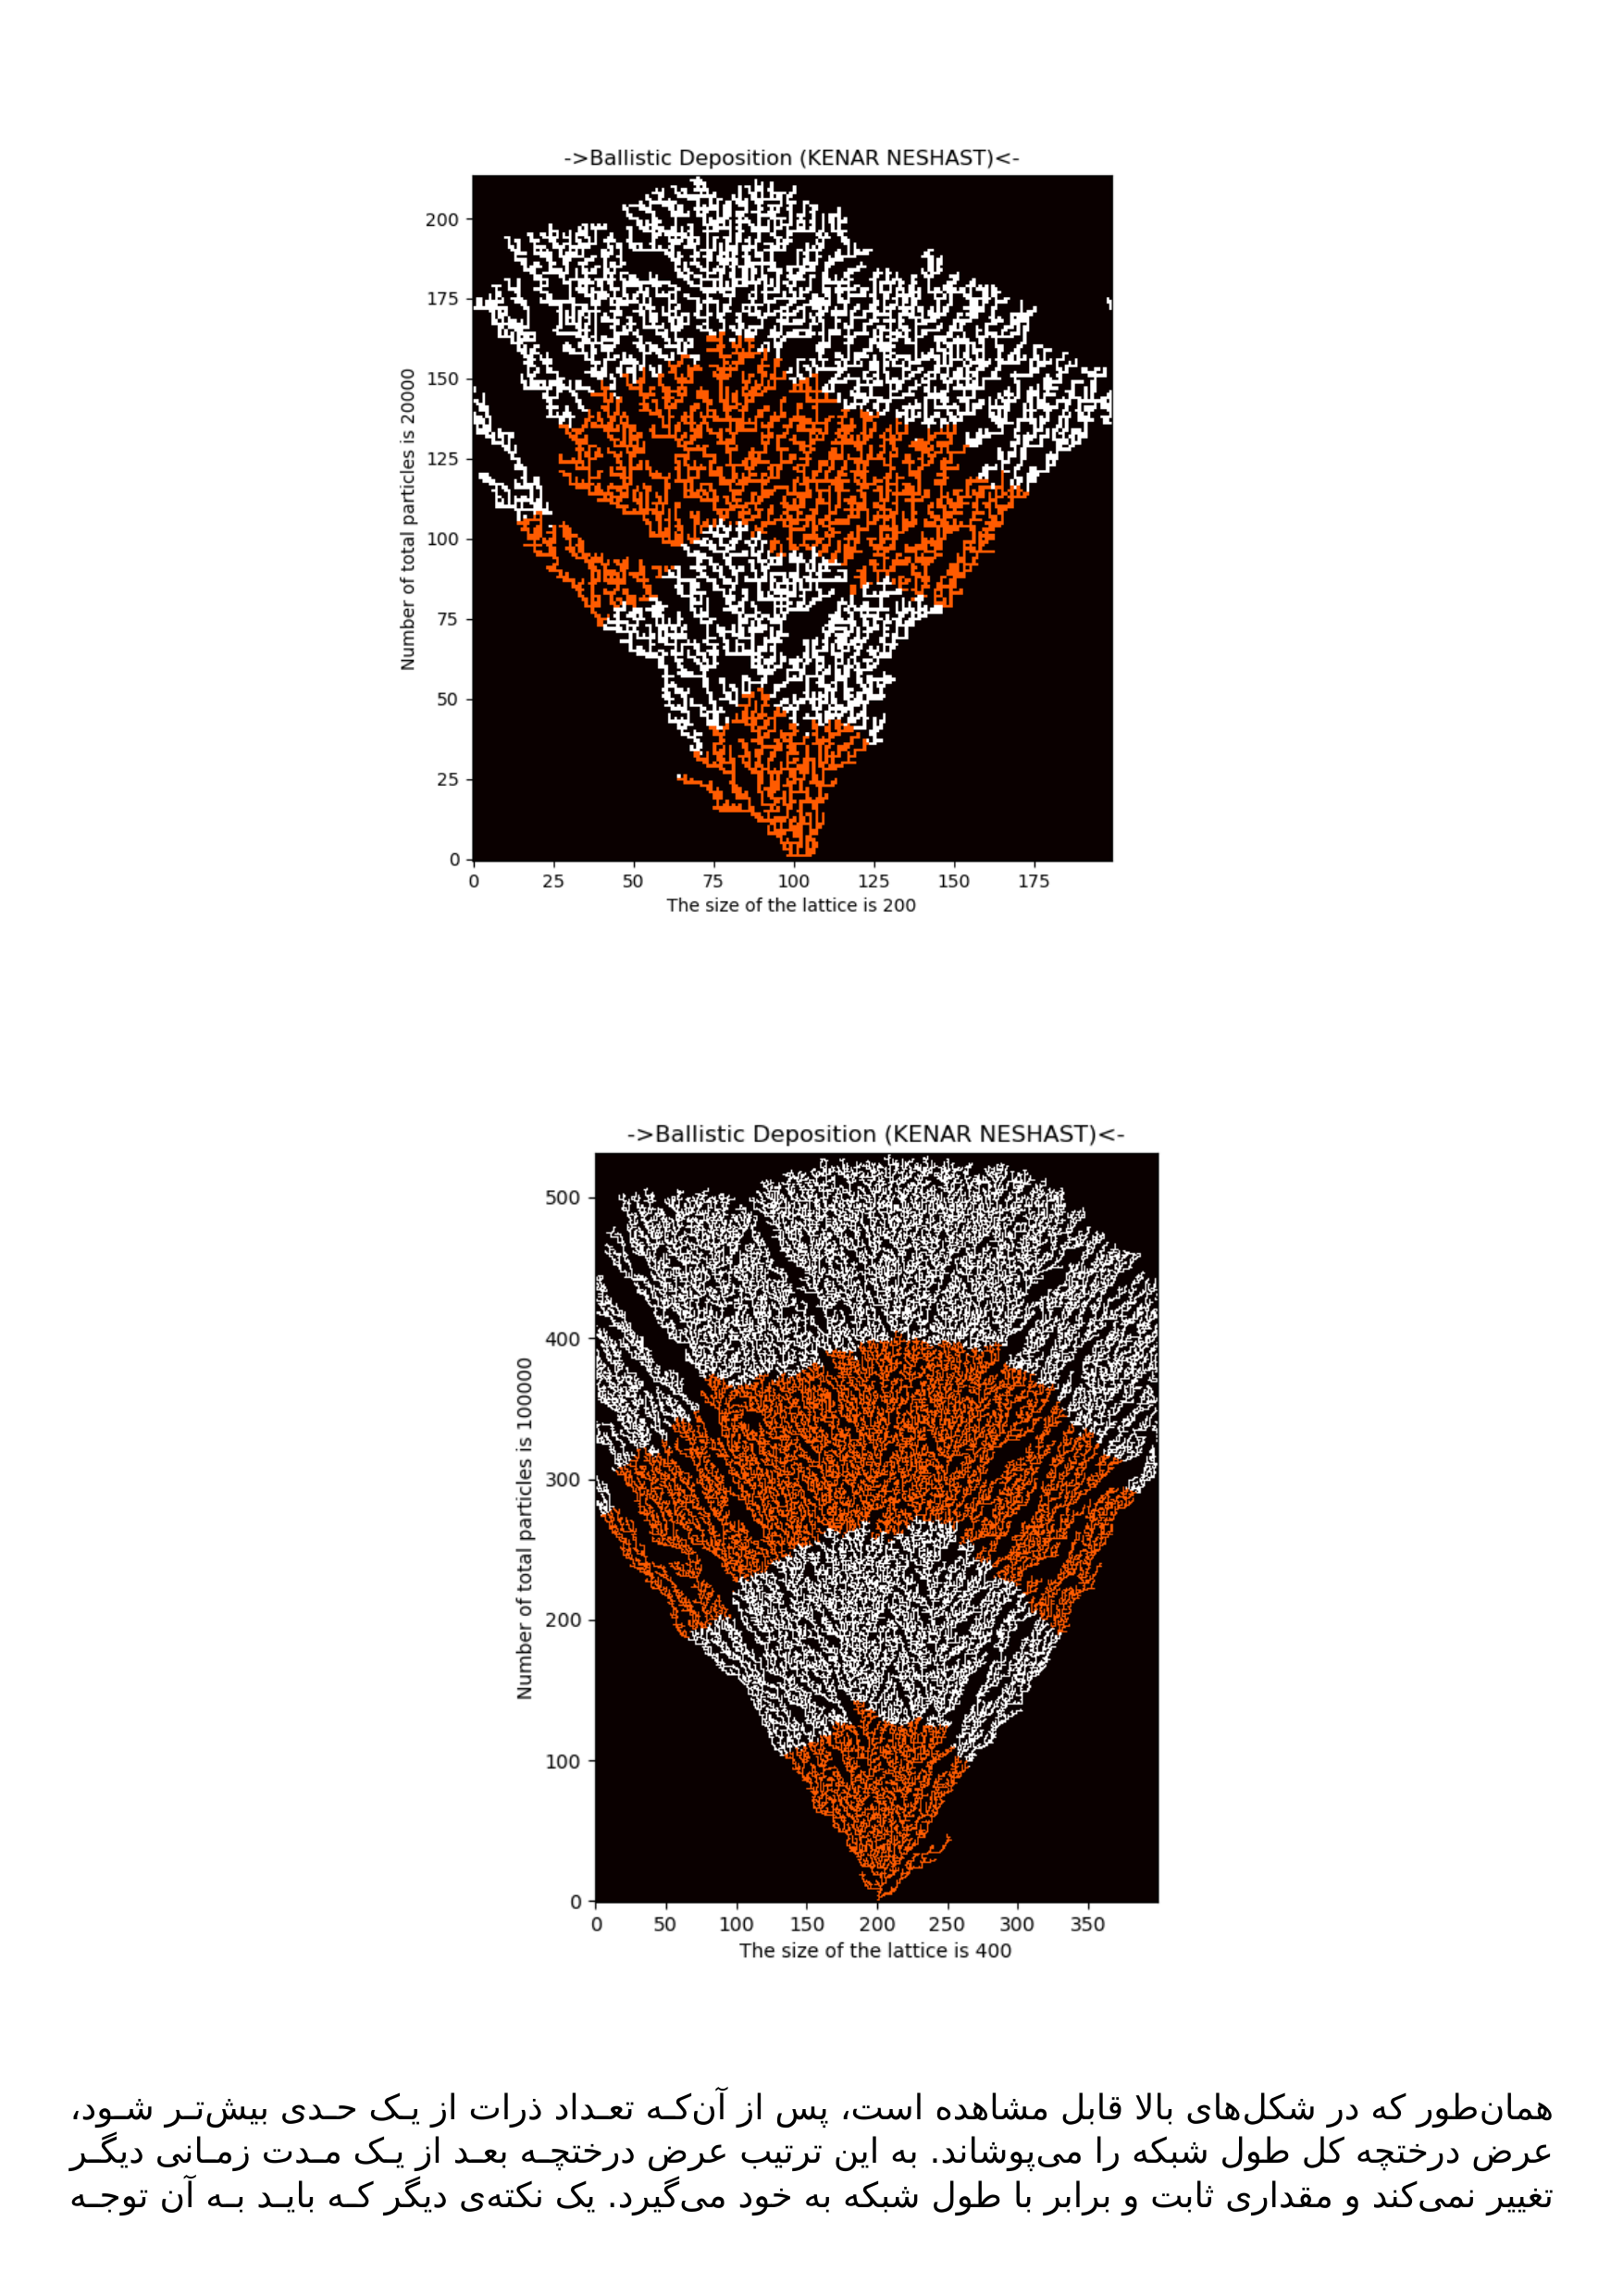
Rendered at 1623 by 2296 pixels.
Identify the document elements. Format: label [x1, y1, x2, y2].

text [69, 2088, 1554, 2215]
picture [165, 1037, 1554, 2009]
picture [141, 69, 1412, 959]
